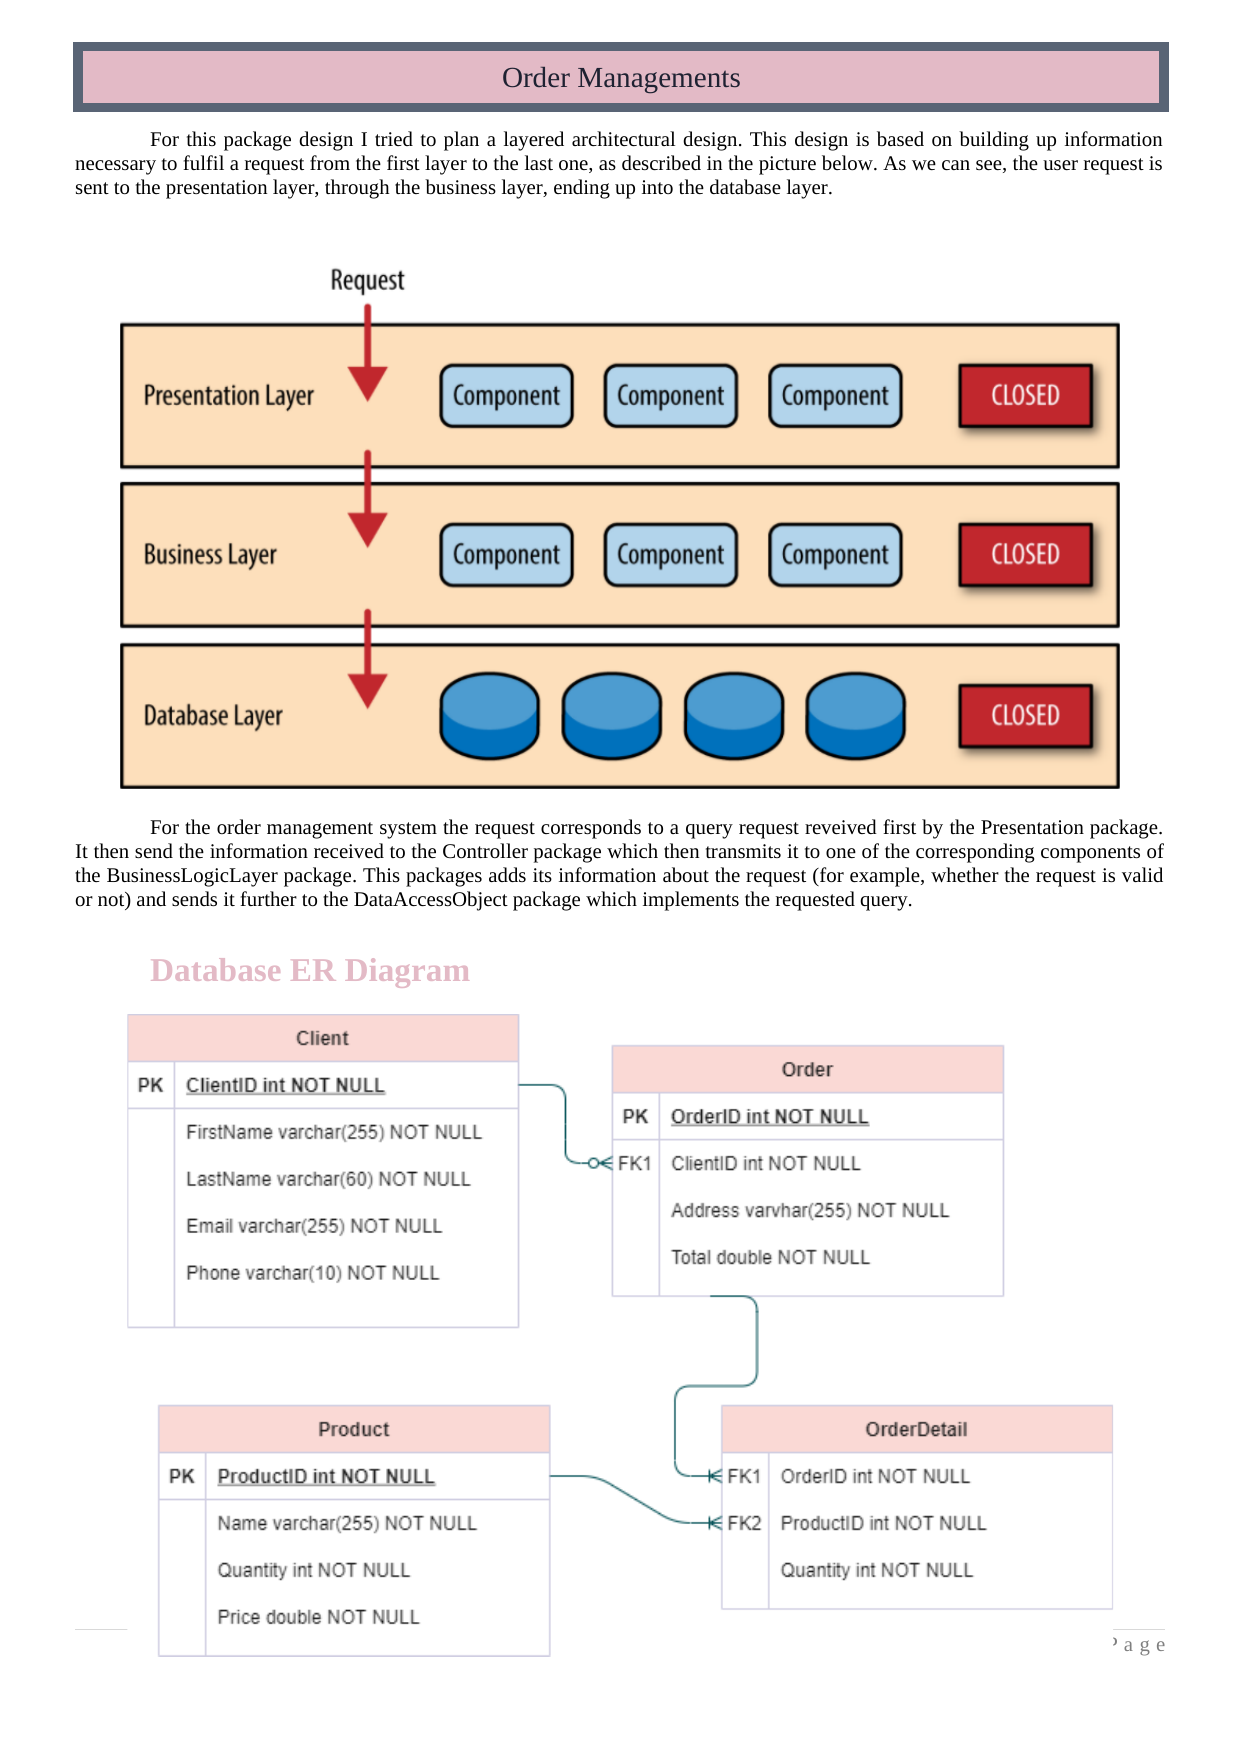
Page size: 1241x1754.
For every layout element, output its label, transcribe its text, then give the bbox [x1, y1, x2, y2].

list Database ER Diagram [75, 950, 1165, 988]
list For this package design I tried to plan a layered architectural design. This design is based on building up information necessary to fulfil a request from the first layer to the last one, as described in the picture below. As we can see, the user request is sent to the presentation layer, through the business layer, ending up into the database layer. [75, 127, 1165, 199]
picture [127, 1014, 1114, 1657]
picture [116, 258, 1124, 792]
list For the order management system the request corresponds to a query request reveived first by the Presentation package. It then send the information received to the Controller package which then transmits it to one of the corresponding components of the BusinessLogicLayer package. This packages adds its information about the request (for example, whether the request is valid or not) and sends it further to the DataAccessObject package which implements the requested query. [75, 815, 1165, 911]
